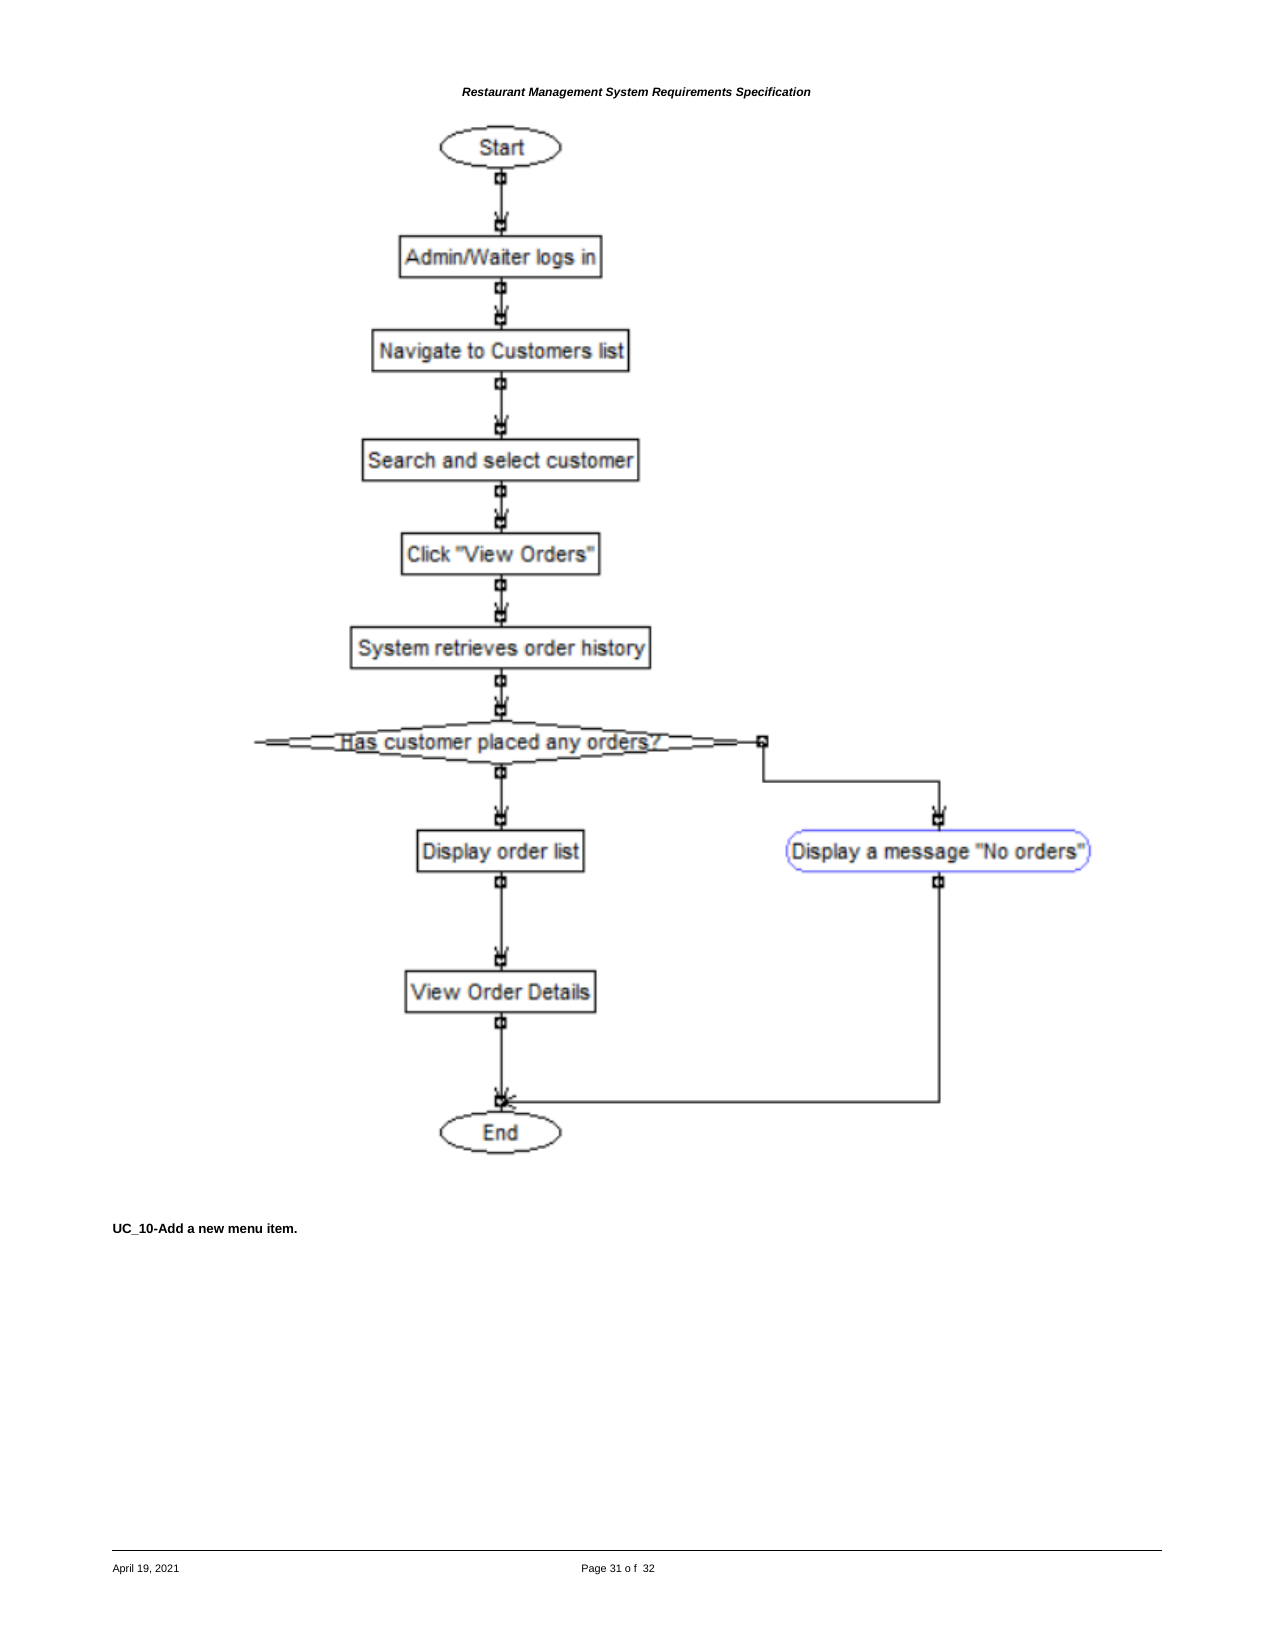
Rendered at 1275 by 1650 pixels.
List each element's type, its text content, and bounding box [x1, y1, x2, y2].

picture [112, 112, 1155, 1210]
text UC_10-Add a new menu item. [112, 1210, 1162, 1237]
